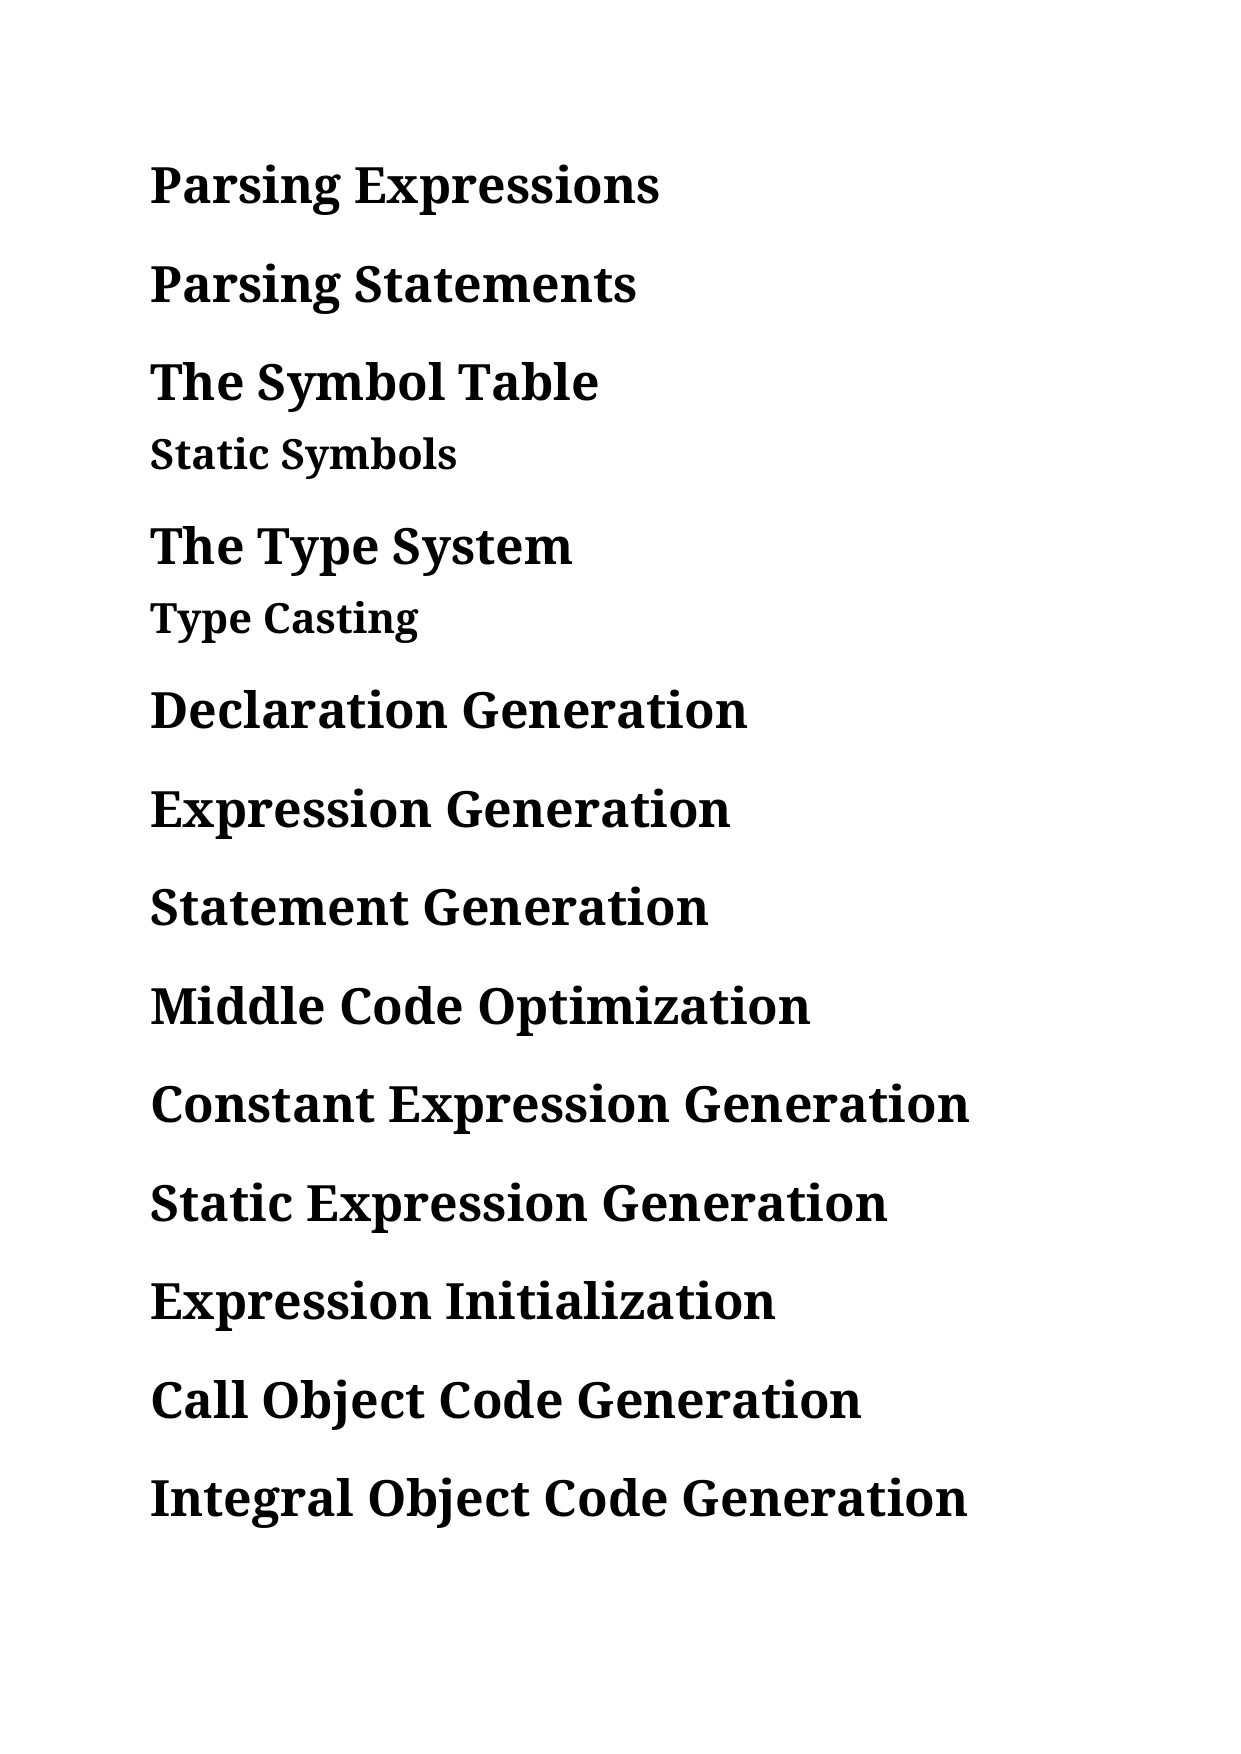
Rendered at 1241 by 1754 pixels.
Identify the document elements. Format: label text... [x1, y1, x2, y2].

subtitle The Type System [150, 511, 1090, 579]
subtitle Parsing Expressions [150, 150, 1090, 218]
subtitle Expression Initialization [150, 1266, 1090, 1334]
subtitle Static Expression Generation [150, 1168, 1090, 1236]
subtitle Call Object Code Generation [150, 1365, 1090, 1433]
subtitle Expression Generation [150, 773, 1090, 842]
subtitle The Symbol Table [150, 347, 1090, 415]
subtitle Statement Generation [150, 872, 1090, 940]
subtitle Parsing Statements [150, 248, 1090, 317]
subtitle Declaration Generation [150, 675, 1090, 743]
subtitle Static Symbols [150, 425, 1090, 482]
subtitle Type Casting [150, 589, 1090, 646]
subtitle Constant Expression Generation [150, 1069, 1090, 1137]
subtitle Integral Object Code Generation [150, 1463, 1090, 1531]
subtitle Middle Code Optimization [150, 971, 1090, 1039]
